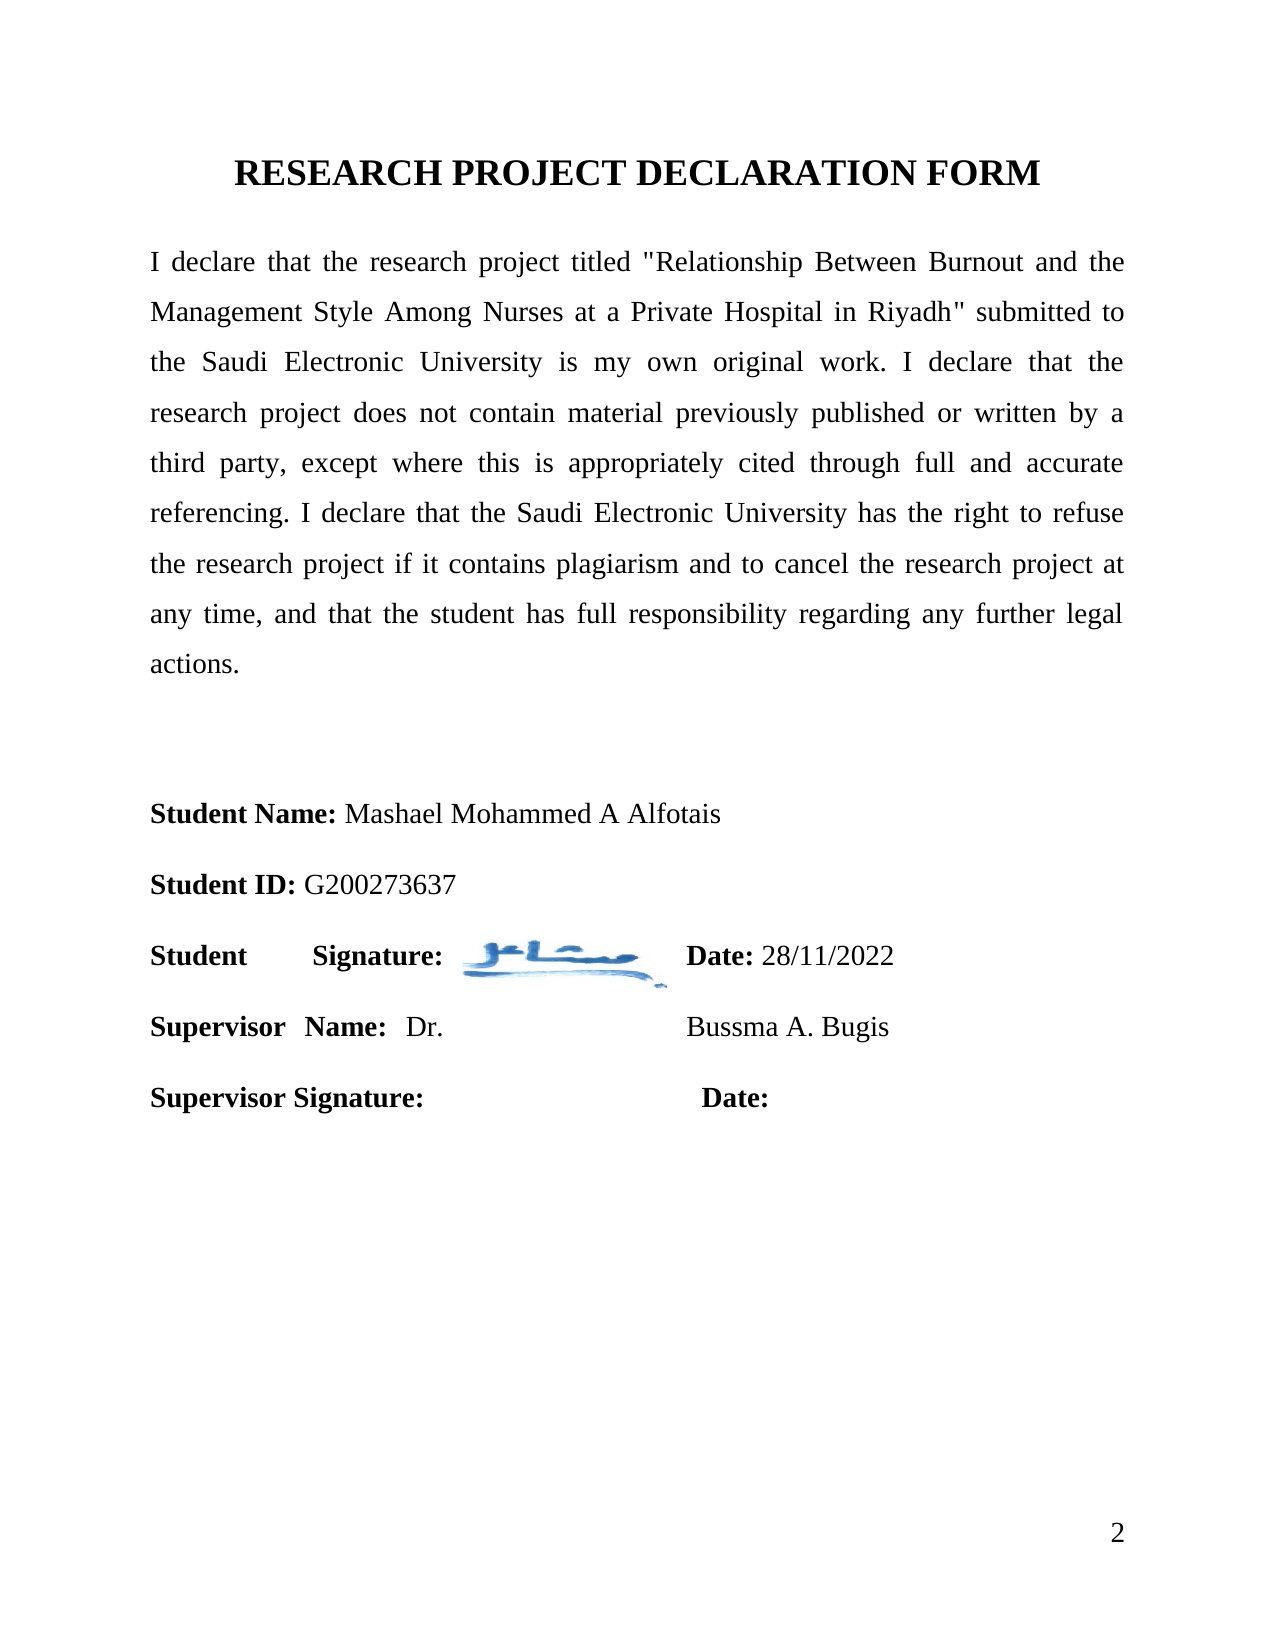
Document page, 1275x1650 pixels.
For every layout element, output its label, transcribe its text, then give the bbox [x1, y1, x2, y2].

text Student ID: G200273637 [150, 867, 1125, 901]
subtitle RESEARCH PROJECT DECLARATION FORM [150, 150, 1125, 193]
text Supervisor Name: Dr. Bussma A. Bugis [150, 1009, 1125, 1043]
text Student Signature: Date: 28/11/2022 [150, 938, 1125, 972]
text I declare that the research project titled "Relationship Between Burnout and the Management Style Among Nurses at a Private Hospital in Riyadh" submitted to the Saudi Electronic University is my own original work. I declare that the research project does not contain material previously published or written by a third party, except where this is appropriately cited through full and accurate referencing. I declare that the Saudi Electronic University has the right to refuse the research project if it contains plagiarism and to cancel the research project at any time, and that the student has full responsibility regarding any further legal actions. [150, 244, 1125, 680]
text Supervisor Signature: Date: [150, 1080, 1125, 1114]
text Student Name: Mashael Mohammed A Alfotais [150, 796, 1125, 829]
picture [461, 939, 668, 987]
